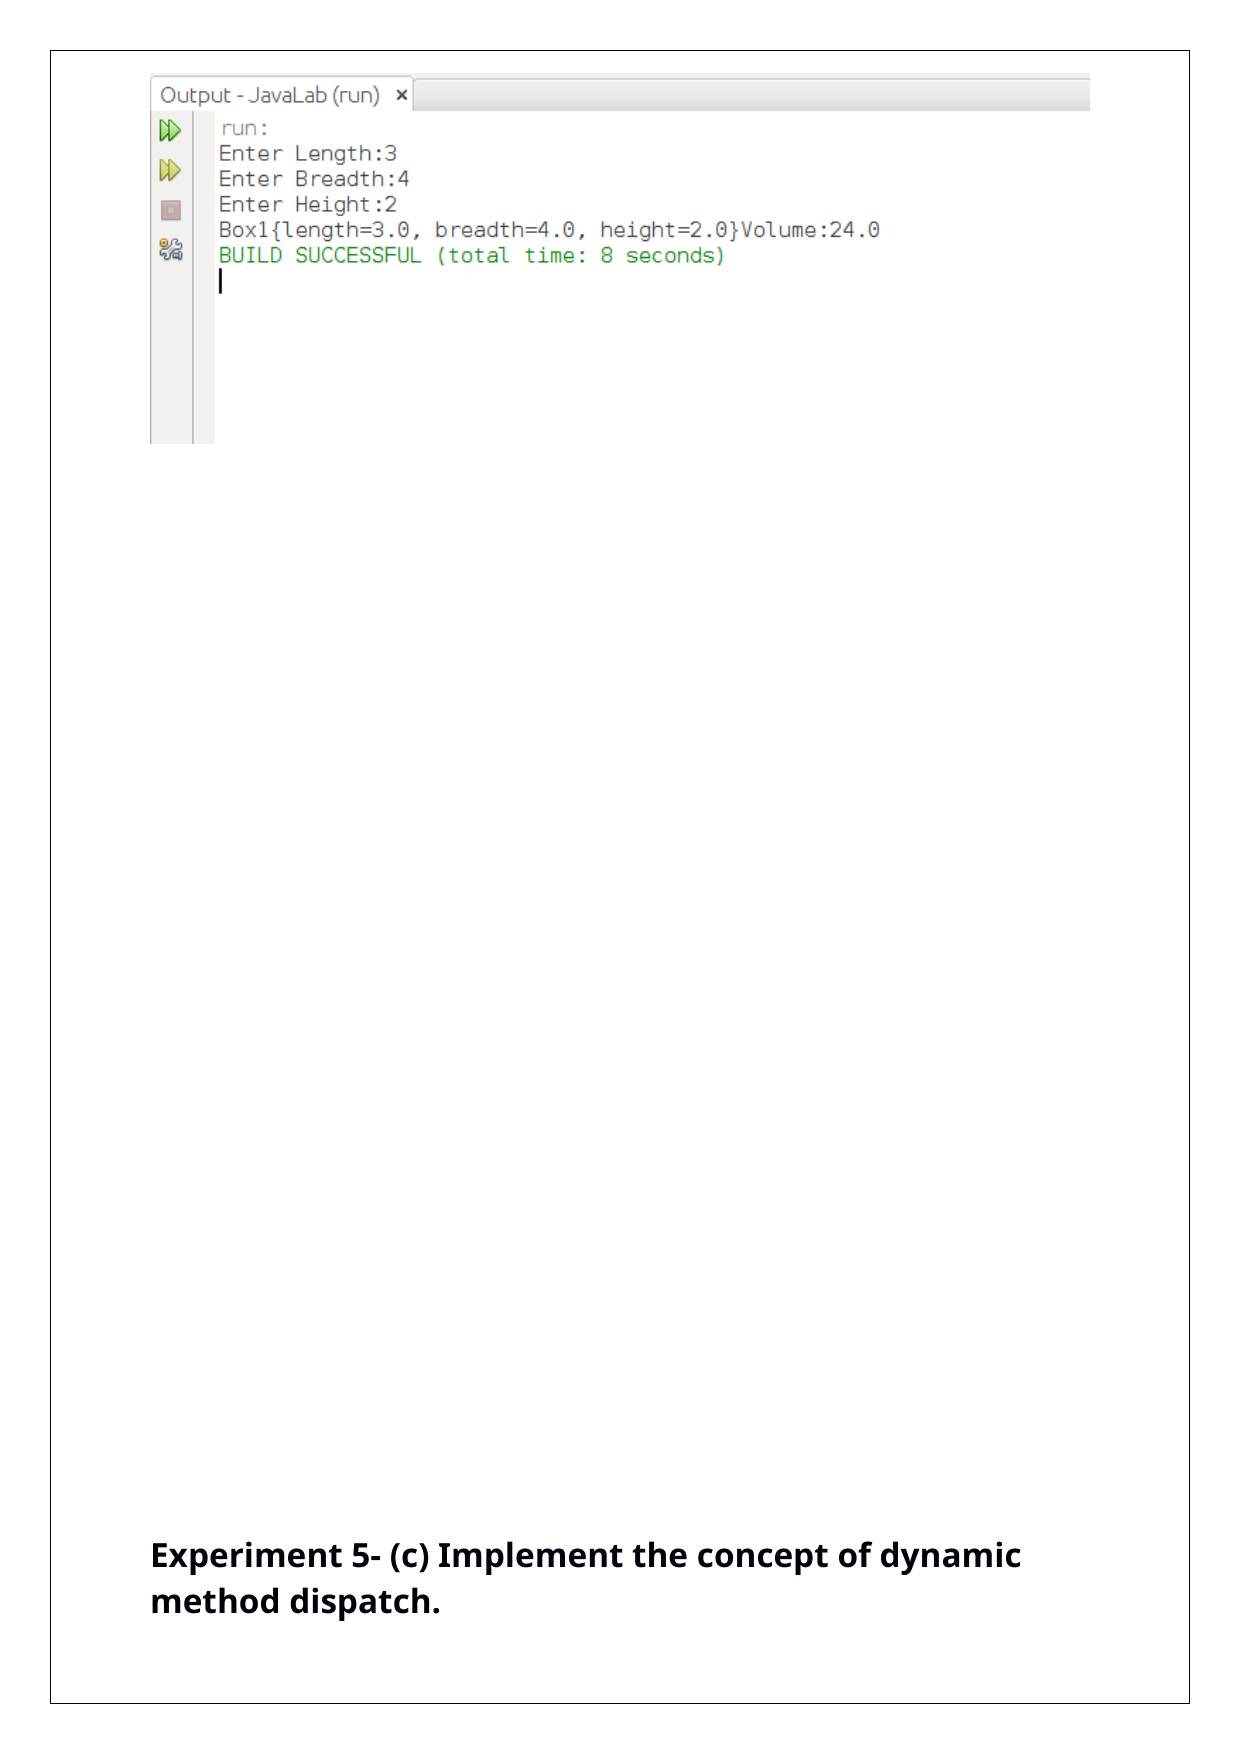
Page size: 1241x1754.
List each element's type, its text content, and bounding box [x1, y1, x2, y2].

picture [150, 73, 1091, 444]
text Experiment 5- (c) Implement the concept of dynamic method dispatch. [150, 1532, 1090, 1623]
